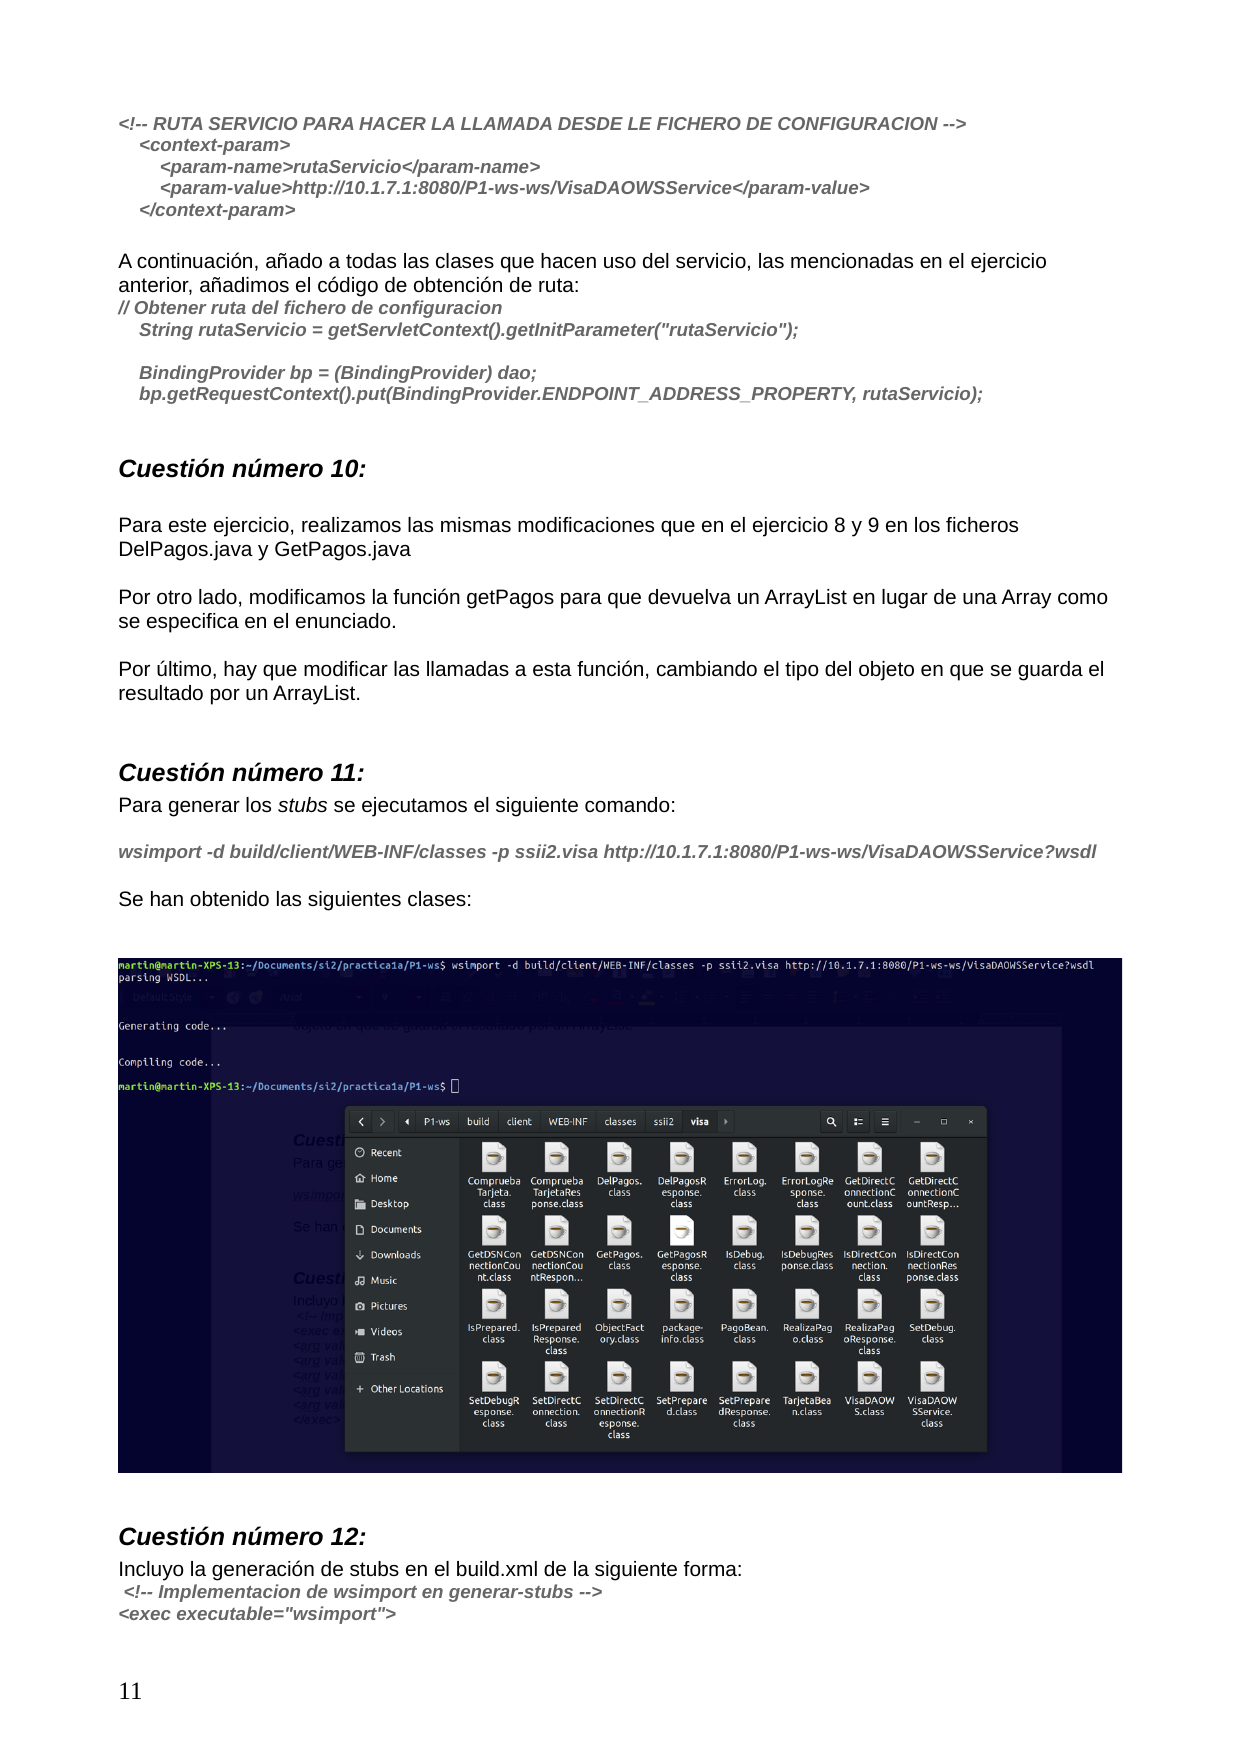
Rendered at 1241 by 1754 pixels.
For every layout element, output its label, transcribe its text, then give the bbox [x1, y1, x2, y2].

text Incluyo la generación de stubs en el build.xml de la siguiente forma: [118, 1557, 1122, 1581]
text <!-- RUTA SERVICIO PARA HACER LA LLAMADA DESDE LE FICHERO DE CONFIGURACION --> [118, 112, 1122, 134]
text A continuación, añado a todas las clases que hacen uso del servicio, las mencionadas en el ejercicio anterior, añadimos el código de obtención de ruta: [118, 249, 1122, 297]
text Por último, hay que modificar las llamadas a esta función, cambiando el tipo del objeto en que se guarda el resultado por un ArrayList. [118, 656, 1122, 704]
text // Obtener ruta del fichero de configuracion [118, 297, 1122, 318]
picture [118, 958, 1123, 1473]
text <exec executable="wsimport"> [118, 1602, 1122, 1624]
text wsimport -d build/client/WEB-INF/classes -p ssii2.visa http://10.1.7.1:8080/P1-ws-ws/VisaDAOWSService?wsdl [118, 841, 1122, 863]
text Para este ejercicio, realizamos las mismas modificaciones que en el ejercicio 8 y 9 en los ficheros DelPagos.java y GetPagos.java [118, 513, 1122, 561]
text Por otro lado, modificamos la función getPagos para que devuelva un ArrayList en lugar de una Array como se especifica en el enunciado. [118, 584, 1122, 632]
text </context-param> [118, 199, 1122, 220]
text <!-- Implementacion de wsimport en generar-stubs --> [118, 1581, 1122, 1602]
text String rutaServicio = getServletContext().getInitParameter("rutaServicio"); [118, 318, 1122, 340]
subtitle Cuestión número 11: [118, 758, 1122, 787]
text Para generar los stubs se ejecutamos el siguiente comando: [118, 793, 1122, 817]
text <context-param> [118, 134, 1122, 156]
subtitle Cuestión número 10: [118, 454, 1122, 482]
text Se han obtenido las siguientes clases: [118, 887, 1122, 911]
text bp.getRequestContext().put(BindingProvider.ENDPOINT_ADDRESS_PROPERTY, rutaServicio); [118, 383, 1122, 405]
text <param-value>http://10.1.7.1:8080/P1-ws-ws/VisaDAOWSService</param-value> [118, 177, 1122, 199]
text <param-name>rutaServicio</param-name> [118, 156, 1122, 177]
text BindingProvider bp = (BindingProvider) dao; [118, 362, 1122, 383]
subtitle Cuestión número 12: [118, 1522, 1122, 1551]
